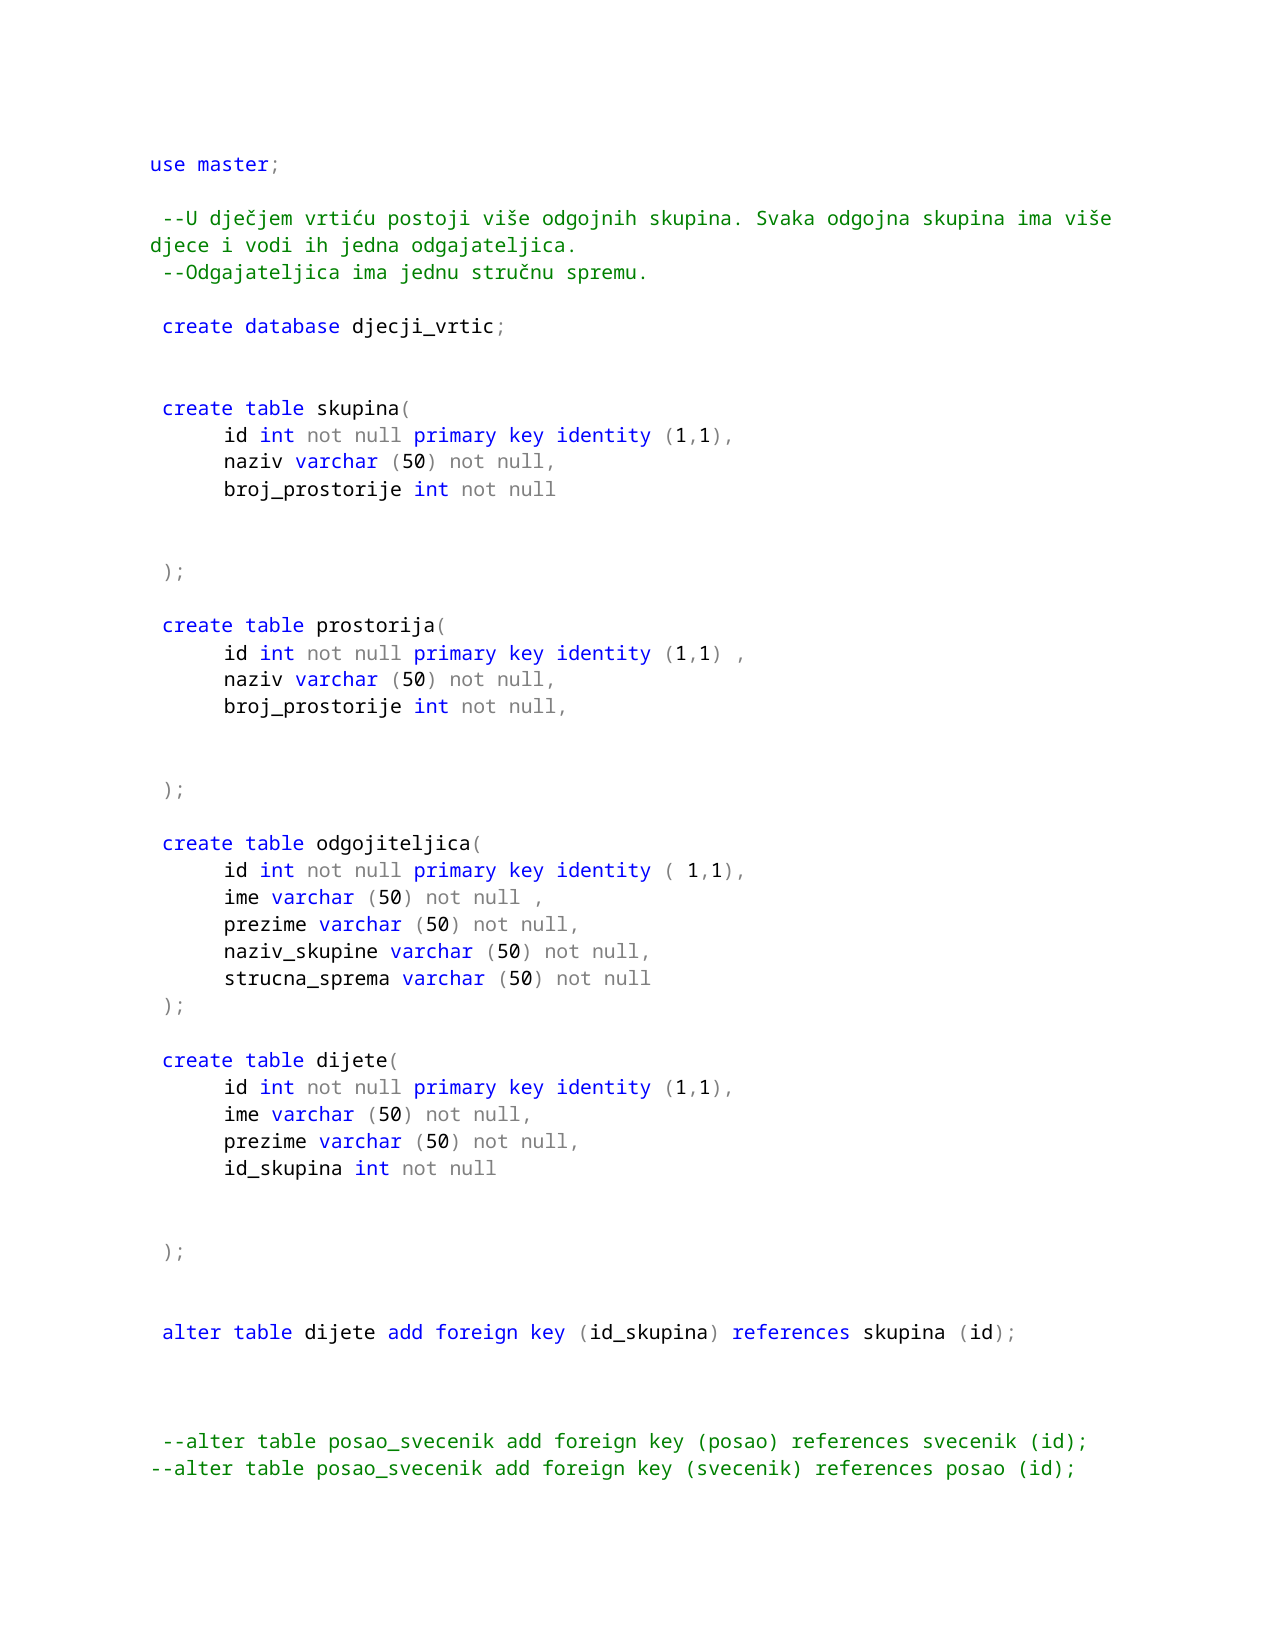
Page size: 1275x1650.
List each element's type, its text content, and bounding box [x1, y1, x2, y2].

text id int not null primary key identity (1,1), [150, 421, 1125, 448]
text naziv varchar (50) not null, [150, 666, 1125, 693]
text ); [150, 1237, 1125, 1264]
text ime varchar (50) not null, [150, 1101, 1125, 1127]
text id int not null primary key identity (1,1), [150, 1073, 1125, 1101]
text use master; [150, 150, 1125, 177]
text ); [150, 558, 1125, 585]
text strucna_sprema varchar (50) not null [150, 964, 1125, 992]
text ); [150, 992, 1125, 1018]
text broj_prostorije int not null [150, 475, 1125, 502]
text create table prostorija( [150, 612, 1125, 639]
text alter table dijete add foreign key (id_skupina) references skupina (id); [150, 1318, 1125, 1345]
text prezime varchar (50) not null, [150, 1127, 1125, 1154]
text --U dječjem vrtiću postoji više odgojnih skupina. Svaka odgojna skupina ima više djece i vodi ih jedna odgajateljica. [150, 204, 1125, 258]
text broj_prostorije int not null, [150, 693, 1125, 720]
text id_skupina int not null [150, 1154, 1125, 1181]
text naziv varchar (50) not null, [150, 448, 1125, 475]
text create table odgojiteljica( [150, 830, 1125, 857]
text create table skupina( [150, 394, 1125, 421]
text --alter table posao_svecenik add foreign key (posao) references svecenik (id); [150, 1427, 1125, 1454]
text create database djecji_vrtic; [150, 312, 1125, 339]
text ime varchar (50) not null , [150, 884, 1125, 911]
text --Odgajateljica ima jednu stručnu spremu. [150, 258, 1125, 285]
text ); [150, 776, 1125, 803]
text prezime varchar (50) not null, [150, 911, 1125, 938]
text create table dijete( [150, 1047, 1125, 1073]
text --alter table posao_svecenik add foreign key (svecenik) references posao (id); [150, 1454, 1125, 1481]
text id int not null primary key identity ( 1,1), [150, 857, 1125, 884]
text id int not null primary key identity (1,1) , [150, 639, 1125, 666]
text naziv_skupine varchar (50) not null, [150, 938, 1125, 964]
